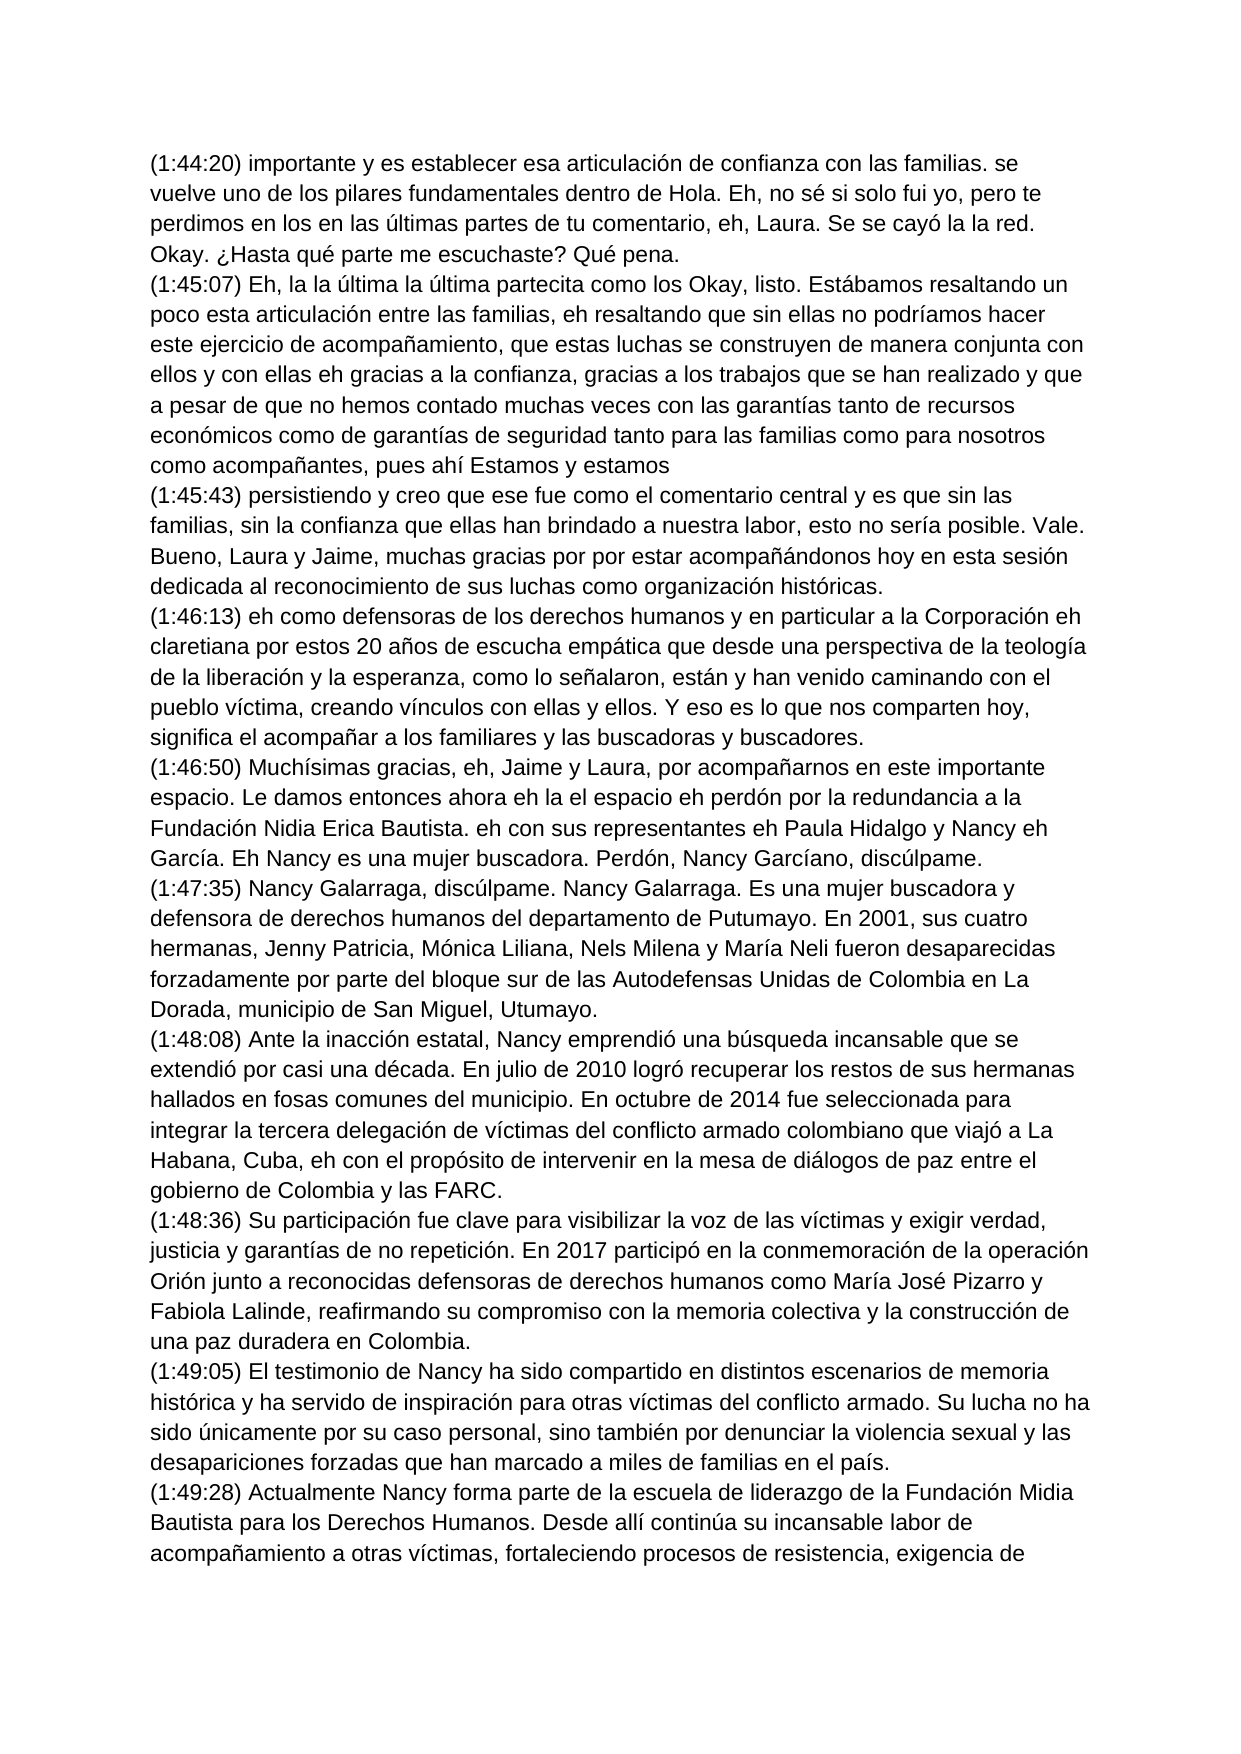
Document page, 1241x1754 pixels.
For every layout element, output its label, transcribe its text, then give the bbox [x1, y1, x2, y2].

text (1:44:20) importante y es establecer esa articulación de confianza con las familias. se vuelve uno de los pilares fundamentales dentro de Hola. Eh, no sé si solo fui yo, pero te perdimos en los en las últimas partes de tu comentario, eh, Laura. Se se cayó la la red. Okay. ¿Hasta qué parte me escuchaste? Qué pena. [150, 150, 1090, 267]
text (1:45:07) Eh, la la última la última partecita como los Okay, listo. Estábamos resaltando un poco esta articulación entre las familias, eh resaltando que sin ellas no podríamos hacer este ejercicio de acompañamiento, que estas luchas se construyen de manera conjunta con ellos y con ellas eh gracias a la confianza, gracias a los trabajos que se han realizado y que a pesar de que no hemos contado muchas veces con las garantías tanto de recursos económicos como de garantías de seguridad tanto para las familias como para nosotros como acompañantes, pues ahí Estamos y estamos [150, 271, 1090, 478]
text (1:48:08) Ante la inacción estatal, Nancy emprendió una búsqueda incansable que se extendió por casi una década. En julio de 2010 logró recuperar los restos de sus hermanas hallados en fosas comunes del municipio. En octubre de 2014 fue seleccionada para integrar la tercera delegación de víctimas del conflicto armado colombiano que viajó a La Habana, Cuba, eh con el propósito de intervenir en la mesa de diálogos de paz entre el gobierno de Colombia y las FARC. [150, 1026, 1090, 1203]
text (1:49:05) El testimonio de Nancy ha sido compartido en distintos escenarios de memoria histórica y ha servido de inspiración para otras víctimas del conflicto armado. Su lucha no ha sido únicamente por su caso personal, sino también por denunciar la violencia sexual y las desapariciones forzadas que han marcado a miles de familias en el país. [150, 1358, 1090, 1475]
text (1:46:13) eh como defensoras de los derechos humanos y en particular a la Corporación eh claretiana por estos 20 años de escucha empática que desde una perspectiva de la teología de la liberación y la esperanza, como lo señalaron, están y han venido caminando con el pueblo víctima, creando vínculos con ellas y ellos. Y eso es lo que nos comparten hoy, significa el acompañar a los familiares y las buscadoras y buscadores. [150, 603, 1090, 750]
text (1:46:50) Muchísimas gracias, eh, Jaime y Laura, por acompañarnos en este importante espacio. Le damos entonces ahora eh la el espacio eh perdón por la redundancia a la Fundación Nidia Erica Bautista. eh con sus representantes eh Paula Hidalgo y Nancy eh García. Eh Nancy es una mujer buscadora. Perdón, Nancy Garcíano, discúlpame. [150, 754, 1090, 871]
text (1:47:35) Nancy Galarraga, discúlpame. Nancy Galarraga. Es una mujer buscadora y defensora de derechos humanos del departamento de Putumayo. En 2001, sus cuatro hermanas, Jenny Patricia, Mónica Liliana, Nels Milena y María Neli fueron desaparecidas forzadamente por parte del bloque sur de las Autodefensas Unidas de Colombia en La Dorada, municipio de San Miguel, Utumayo. [150, 875, 1090, 1022]
text (1:48:36) Su participación fue clave para visibilizar la voz de las víctimas y exigir verdad, justicia y garantías de no repetición. En 2017 participó en la conmemoración de la operación Orión junto a reconocidas defensoras de derechos humanos como María José Pizarro y Fabiola Lalinde, reafirmando su compromiso con la memoria colectiva y la construcción de una paz duradera en Colombia. [150, 1207, 1090, 1354]
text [150, 1479, 1090, 1566]
text (1:45:43) persistiendo y creo que ese fue como el comentario central y es que sin las familias, sin la confianza que ellas han brindado a nuestra labor, esto no sería posible. Vale. Bueno, Laura y Jaime, muchas gracias por por estar acompañándonos hoy en esta sesión dedicada al reconocimiento de sus luchas como organización históricas. [150, 482, 1090, 599]
